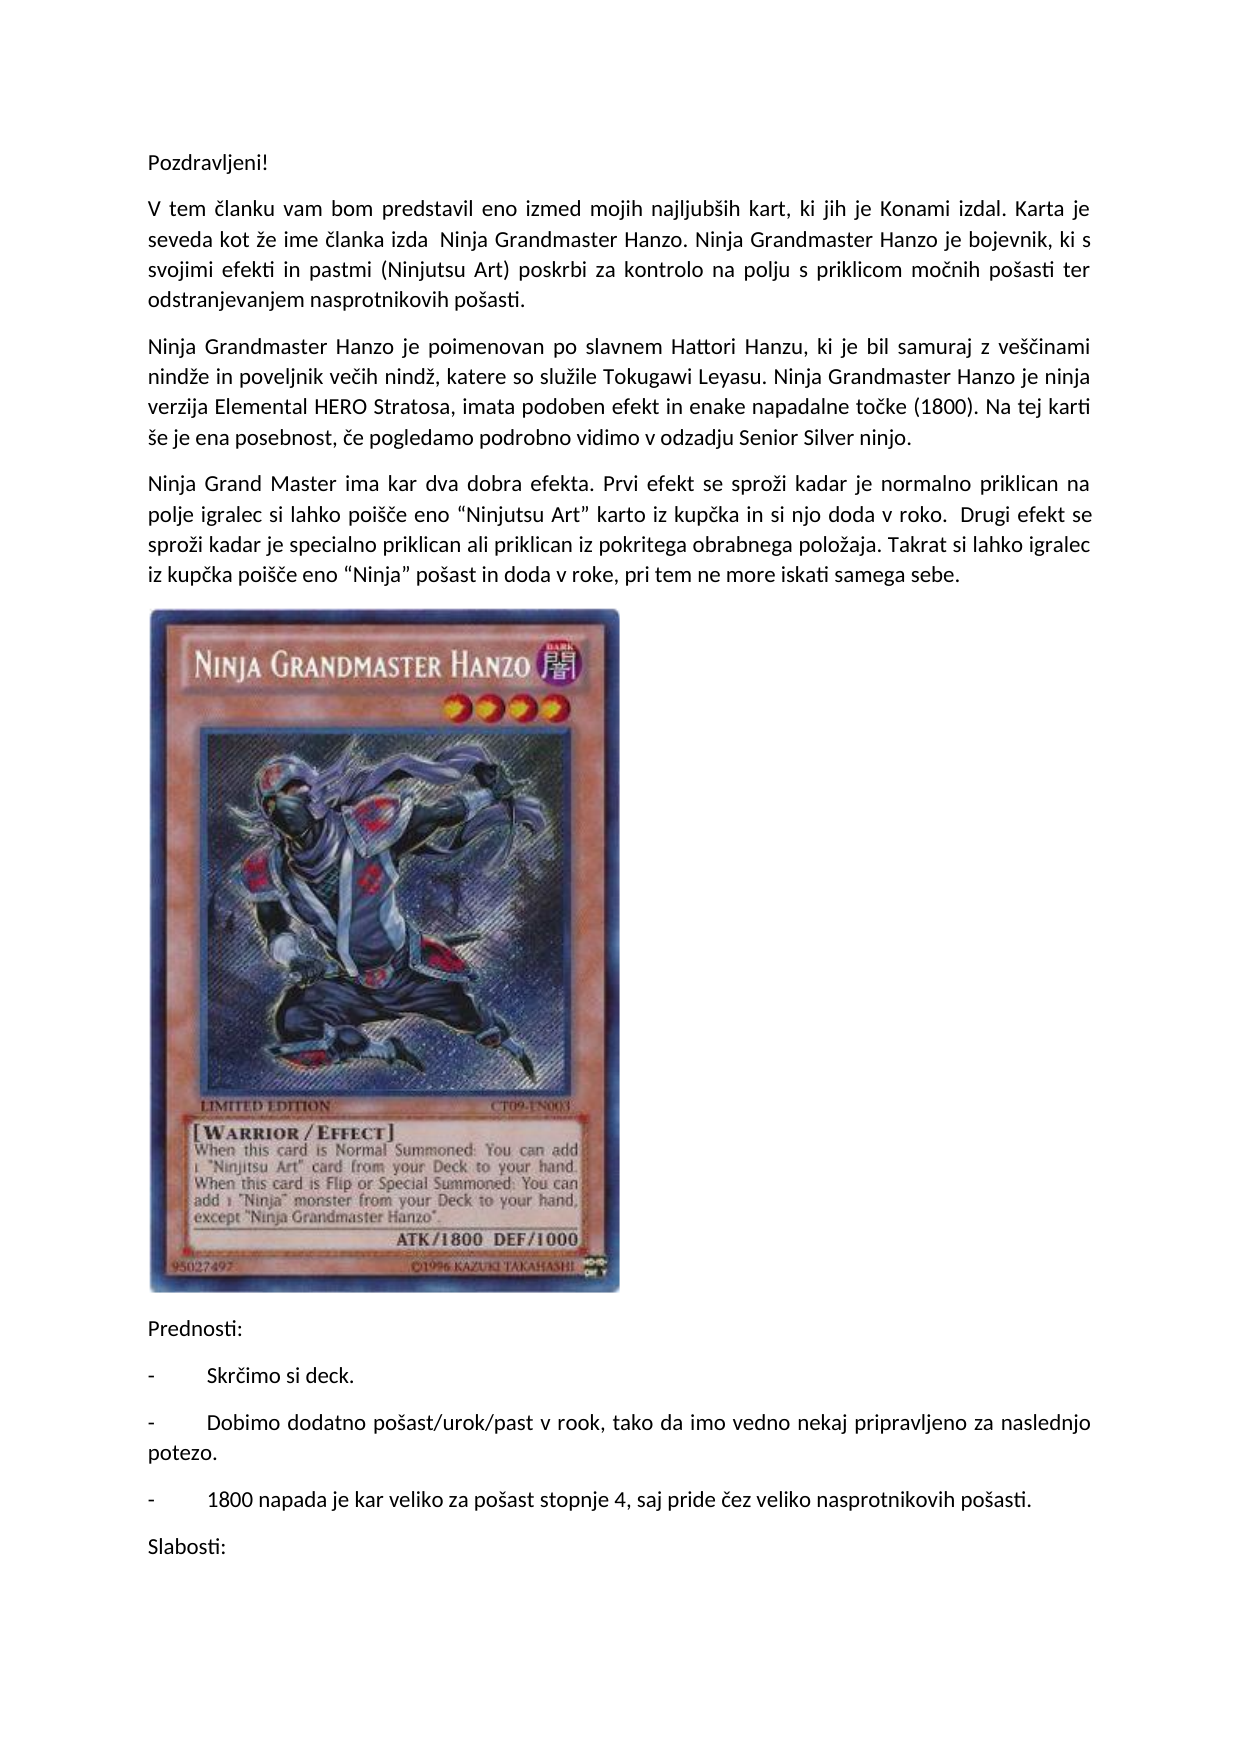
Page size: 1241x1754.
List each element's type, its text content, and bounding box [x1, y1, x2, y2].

text Ninja Grand Master ima kar dva dobra efekta. Prvi efekt se sproži kadar je normalno priklican na polje igralec si lahko poišče eno “Ninjutsu Art” karto iz kupčka in si njo doda v roko. Drugi efekt se sproži kadar je specialno priklican ali priklican iz pokritega obrabnega položaja. Takrat si lahko igralec iz kupčka poišče eno “Ninja” pošast in doda v roke, pri tem ne more iskati samega sebe. [148, 469, 1093, 588]
text - Dobimo dodatno pošast/urok/past v rook, tako da imo vedno nekaj pripravljeno za naslednjo potezo. [148, 1408, 1093, 1467]
text Ninja Grandmaster Hanzo je poimenovan po slavnem Hattori Hanzu, ki je bil samuraj z veščinami nindže in poveljnik večih nindž, katere so služile Tokugawi Leyasu. Ninja Grandmaster Hanzo je ninja verzija Elemental HERO Stratosa, imata podoben efekt in enake napadalne točke (1800). Na tej karti še je ena posebnost, če pogledamo podrobno vidimo v odzadju Senior Silver ninjo. [148, 332, 1093, 451]
text Pozdravljeni! [148, 148, 1093, 176]
text - Skrčimo si deck. [148, 1361, 1093, 1389]
picture [147, 607, 623, 1296]
text Slabosti: [148, 1532, 1093, 1560]
text V tem članku vam bom predstavil eno izmed mojih najljubših kart, ki jih je Konami izdal. Karta je seveda kot že ime članka izda Ninja Grandmaster Hanzo. Ninja Grandmaster Hanzo je bojevnik, ki s svojimi efekti in pastmi (Ninjutsu Art) poskrbi za kontrolo na polju s priklicom močnih pošasti ter odstranjevanjem nasprotnikovih pošasti. [148, 194, 1093, 313]
text - 1800 napada je kar veliko za pošast stopnje 4, saj pride čez veliko nasprotnikovih pošasti. [148, 1485, 1093, 1513]
text Prednosti: [148, 1314, 1093, 1343]
